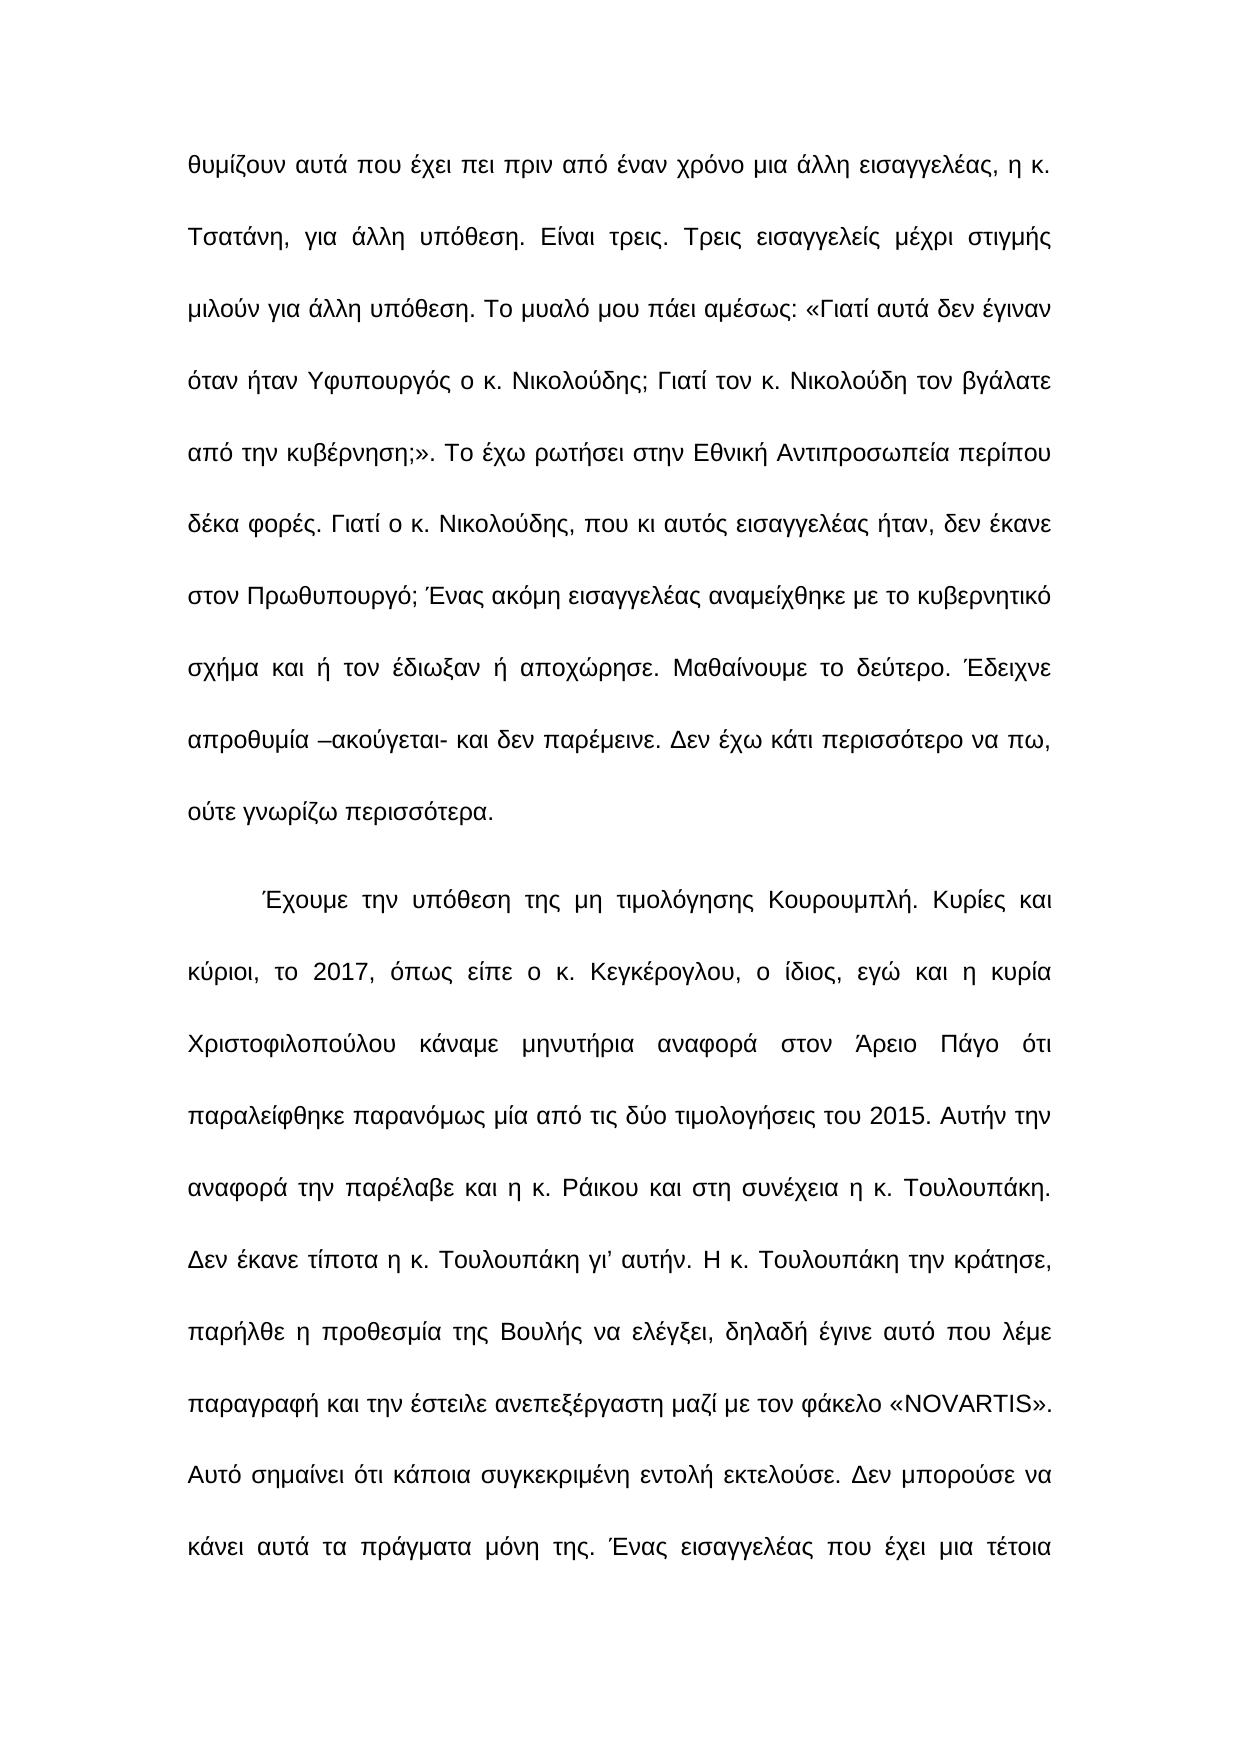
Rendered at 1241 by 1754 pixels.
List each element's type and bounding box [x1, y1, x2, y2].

text [187, 885, 1053, 1561]
text [187, 150, 1053, 826]
